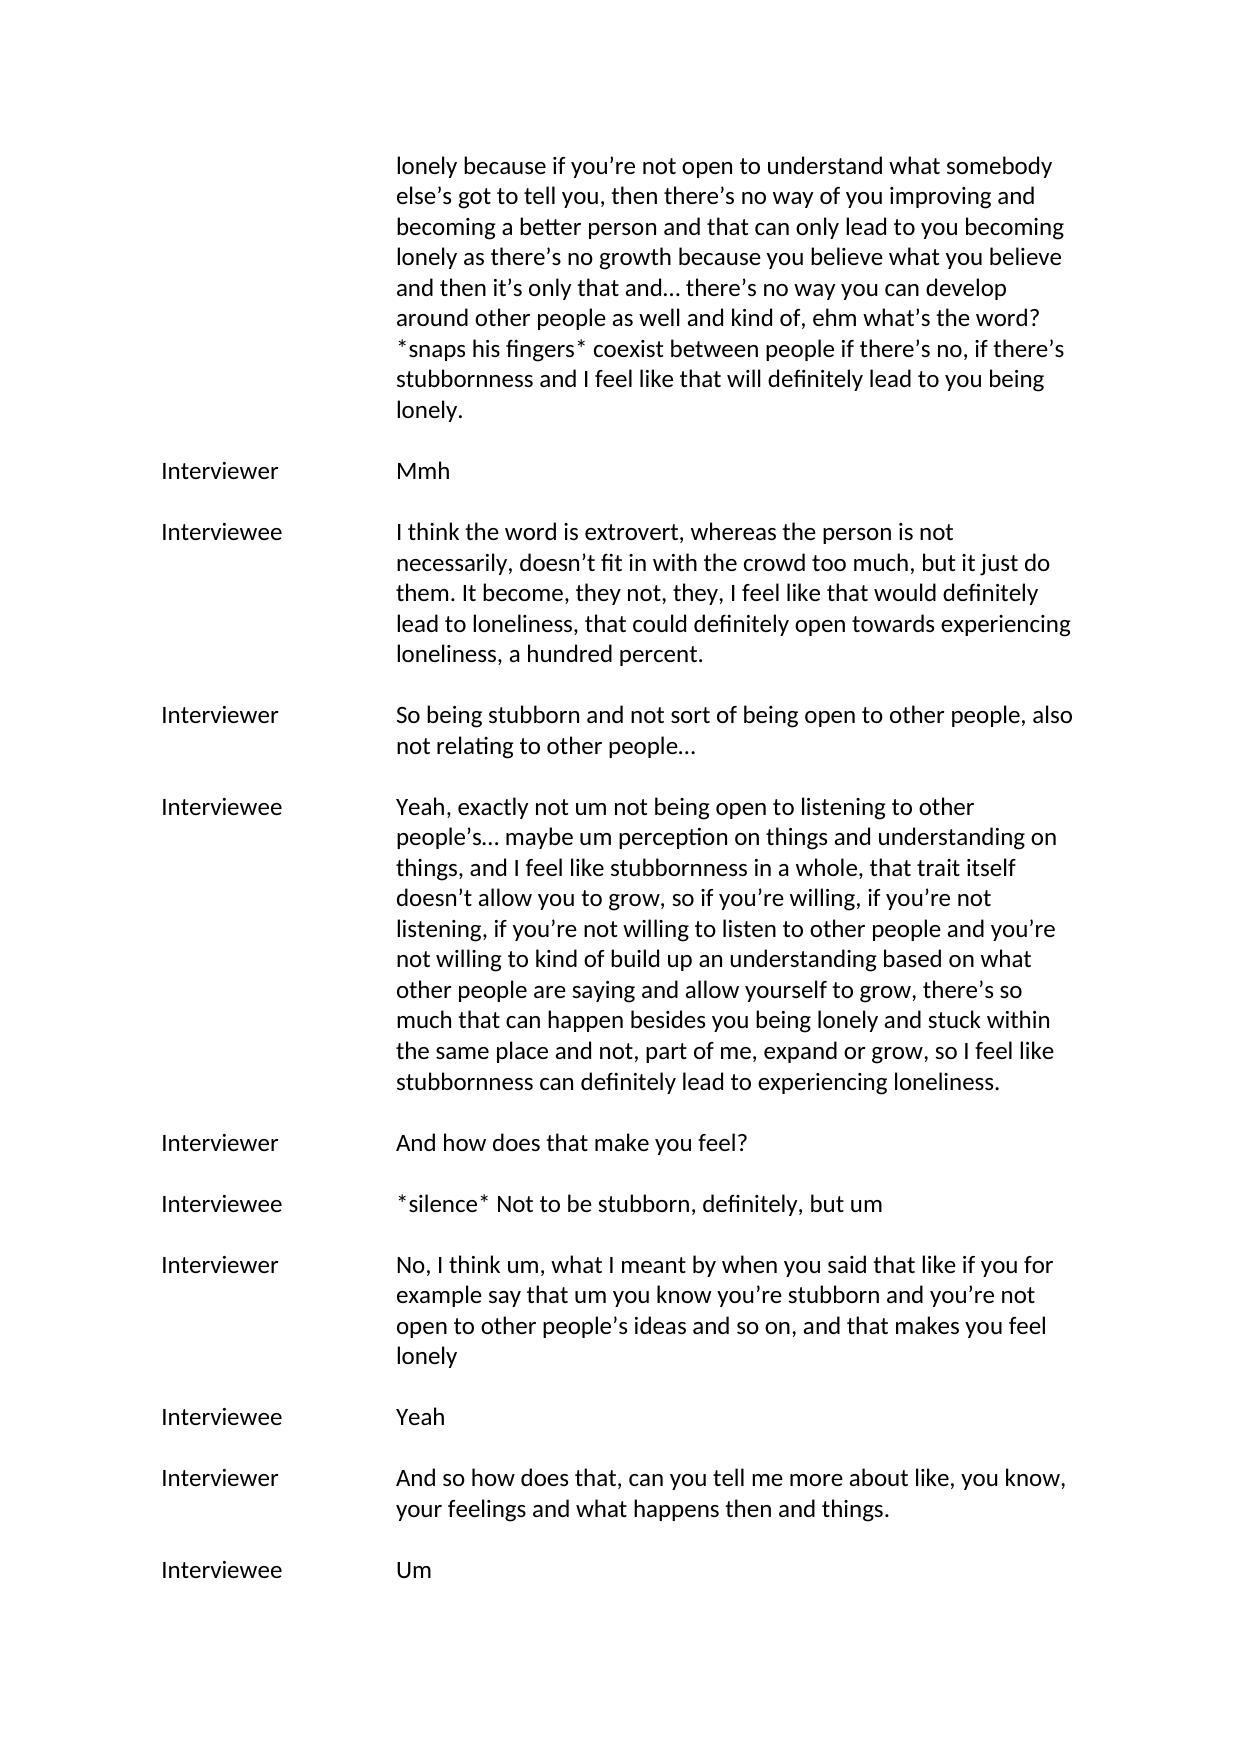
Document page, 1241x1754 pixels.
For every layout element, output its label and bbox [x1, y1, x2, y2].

table_header [385, 150, 1088, 1584]
table_header [150, 150, 384, 1584]
